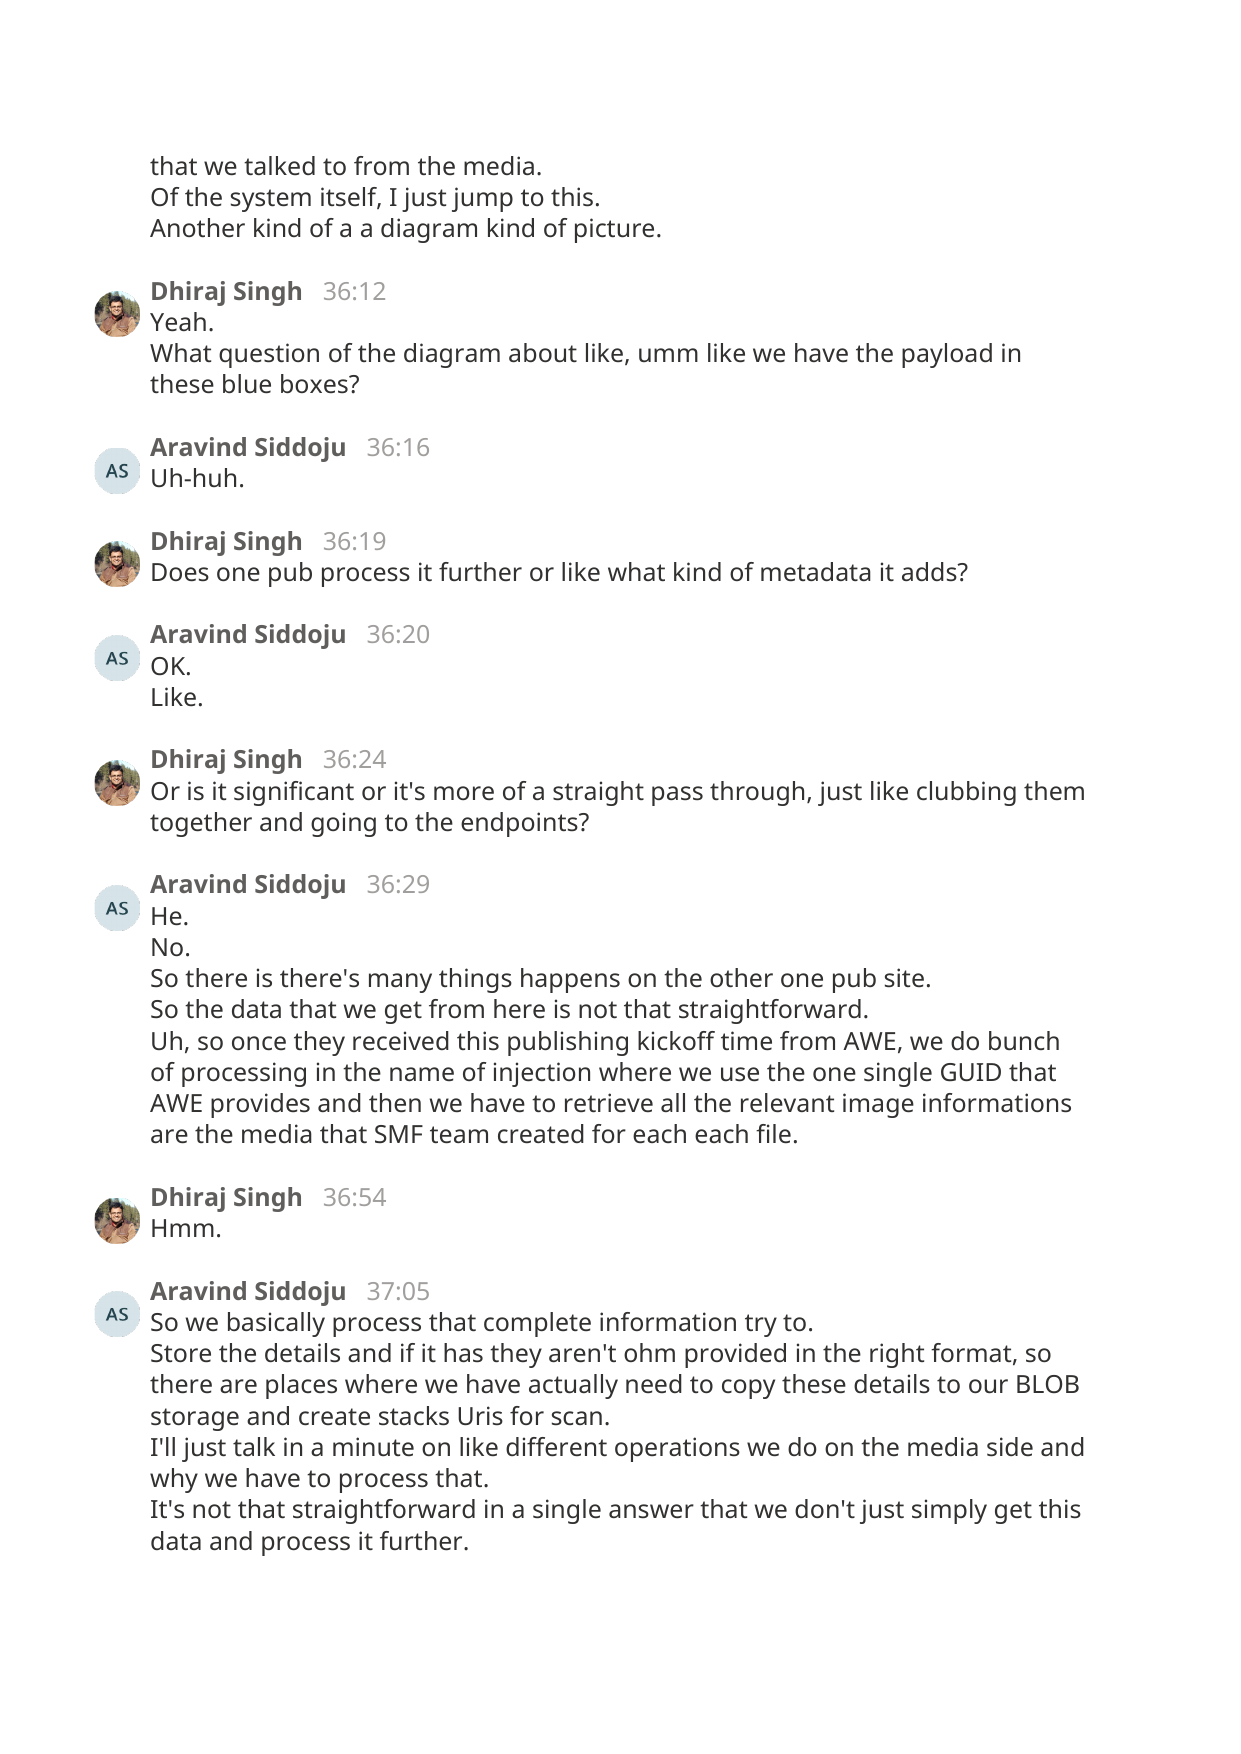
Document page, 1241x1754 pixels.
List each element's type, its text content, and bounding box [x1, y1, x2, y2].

text Aravind Siddoju 36:29 He. No. So there is there's many things happens on the other one pub site. So the data that we get from here is not that straightforward. Uh, so once they received this publishing kickoff time from AWE, we do bunch of processing in the name of injection where we use the one single GUID that AWE provides and then we have to retrieve all the relevant image informations are the media that SMF team created for each each file. [150, 837, 1090, 1150]
text Dhiraj Singh 36:24 Or is it significant or it's more of a straight pass through, just like clubbing them together and going to the endpoints? [150, 712, 1090, 837]
picture [94, 1291, 140, 1337]
picture [94, 291, 140, 337]
text Aravind Siddoju 36:16 Uh-huh. [150, 400, 1090, 494]
picture [94, 760, 140, 806]
picture [94, 1198, 140, 1244]
text Dhiraj Singh 36:12 Yeah. What question of the diagram about like, umm like we have the payload in these blue boxes? [150, 244, 1090, 400]
text Aravind Siddoju 36:20 OK. Like. [150, 587, 1090, 712]
picture [94, 635, 140, 681]
picture [94, 541, 140, 587]
text Dhiraj Singh 36:54 Hmm. [150, 1150, 1090, 1244]
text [150, 150, 1090, 244]
picture [94, 885, 140, 931]
text Dhiraj Singh 36:19 Does one pub process it further or like what kind of metadata it adds? [150, 494, 1090, 587]
picture [94, 448, 140, 494]
text Aravind Siddoju 37:05 So we basically process that complete information try to. Store the details and if it has they aren't ohm provided in the right format, so there are places where we have actually need to copy these details to our BLOB storage and create stacks Uris for scan. I'll just talk in a minute on like different operations we do on the media side and why we have to process that. It's not that straightforward in a single answer that we don't just simply get this data and process it further. [150, 1244, 1090, 1556]
